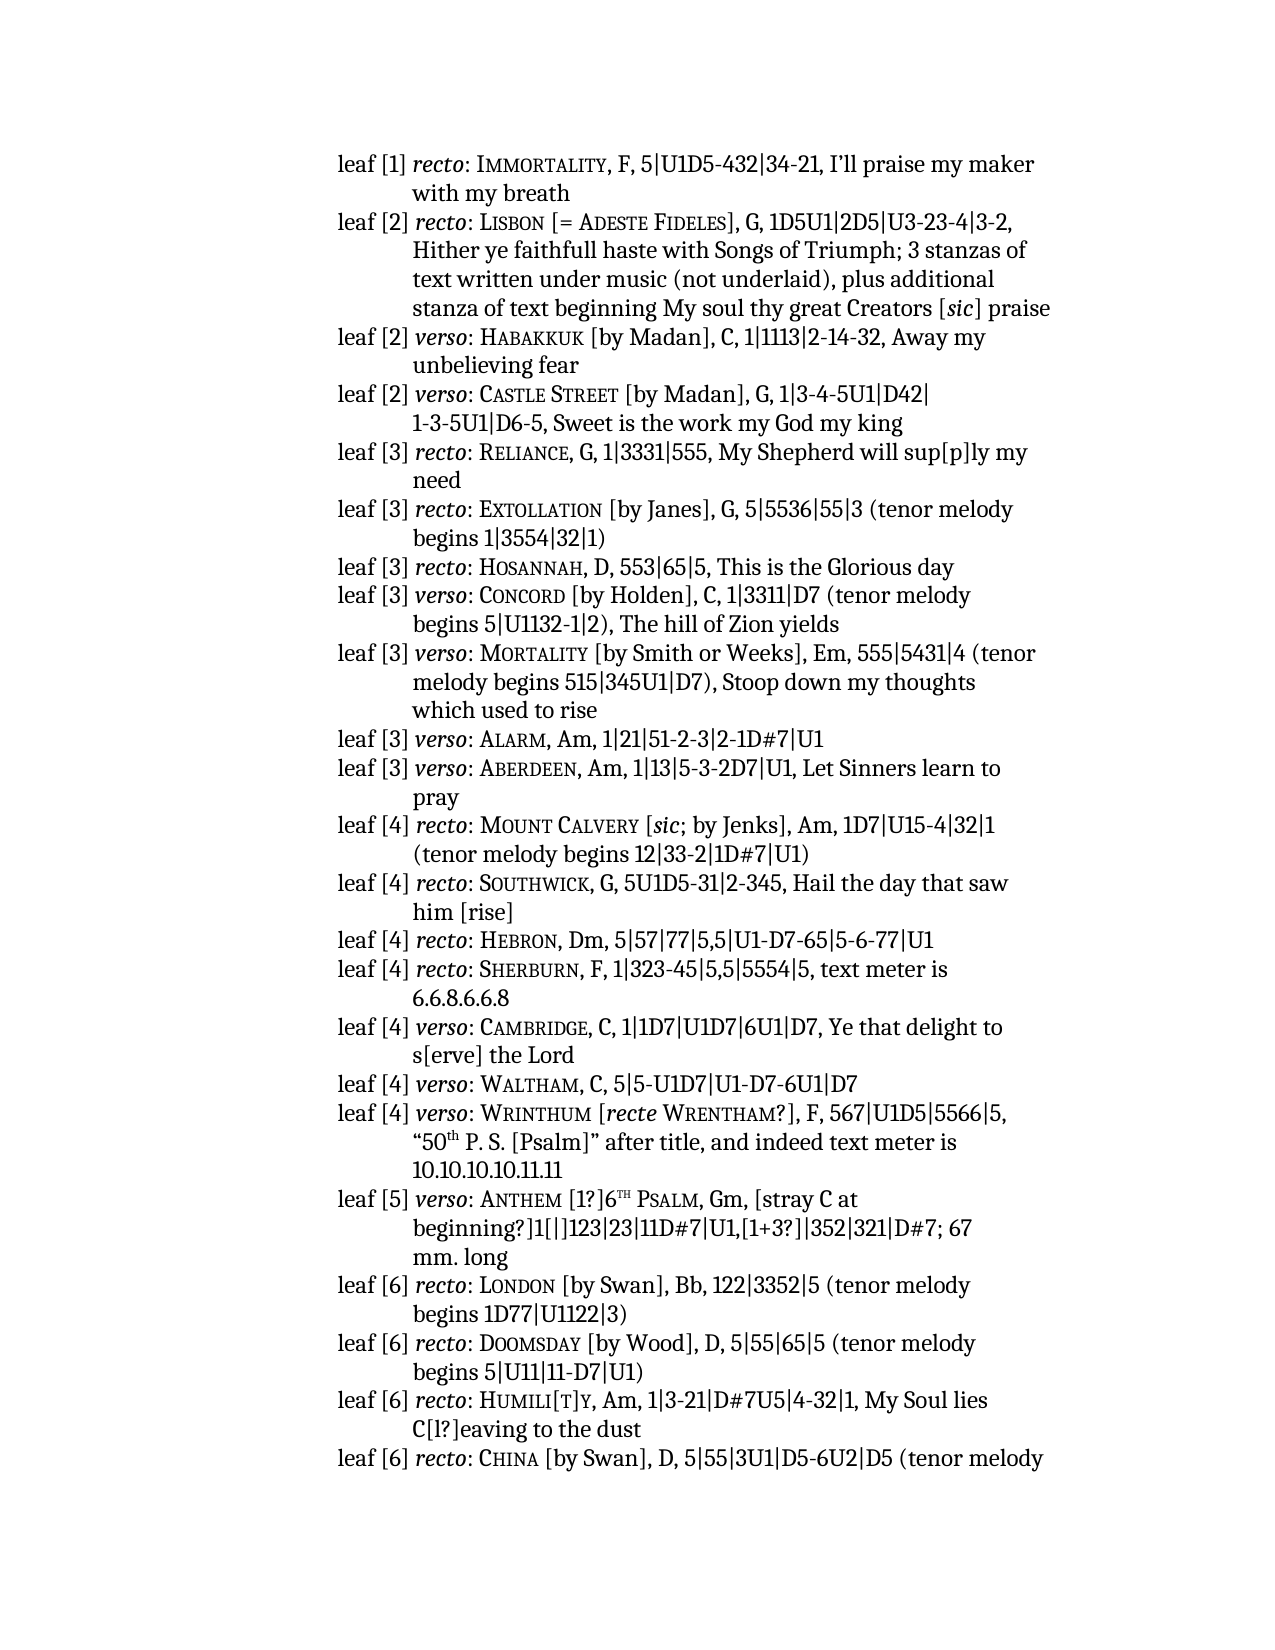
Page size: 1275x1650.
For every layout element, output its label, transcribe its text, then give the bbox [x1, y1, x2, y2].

text beginning?]1[|]123|23|11D#7|U1,[1+3?]|352|321|D#7; 67 [187, 1214, 1087, 1242]
text s[erve] the Lord [187, 1041, 1087, 1070]
text leaf [3] verso: Concord [by Holden], C, 1|3311|D7 (tenor melody [187, 581, 1087, 610]
text leaf [3] recto: Hosannah, D, 553|65|5, This is the Glorious day [187, 552, 1087, 581]
text unbelieving fear [187, 351, 1087, 380]
text with my breath [187, 179, 1087, 207]
text begins 1|3554|32|1) [187, 524, 1087, 552]
text leaf [3] verso: Alarm, Am, 1|21|51-2-3|2-1D#7|U1 [187, 725, 1087, 754]
text which used to rise [187, 696, 1087, 725]
text leaf [4] verso: Wrinthum [recte Wrentham?], F, 567|U1D5|5566|5, [187, 1099, 1087, 1127]
text leaf [4] recto: Hebron, Dm, 5|57|77|5,5|U1-D7-65|5-6-77|U1 [187, 926, 1087, 955]
text leaf [4] verso: Waltham, C, 5|5-U1D7|U1-D7-6U1|D7 [187, 1070, 1087, 1099]
text Hither ye faithfull haste with Songs of Triumph; 3 stanzas of [187, 236, 1087, 265]
text leaf [4] verso: Cambridge, C, 1|1D7|U1D7|6U1|D7, Ye that delight to [187, 1012, 1087, 1041]
text need [187, 466, 1087, 495]
text begins 5|U11|11-D7|U1) [187, 1357, 1087, 1386]
text leaf [2] verso: Castle Street [by Madan], G, 1|3-4-5U1|D42| [187, 380, 1087, 409]
text (tenor melody begins 12|33-2|1D#7|U1) [187, 840, 1087, 869]
text 10.10.10.10.11.11 [187, 1156, 1087, 1185]
text leaf [3] verso: Mortality [by Smith or Weeks], Em, 555|5431|4 (tenor [187, 639, 1087, 667]
text leaf [4] recto: Southwick, G, 5U1D5-31|2-345, Hail the day that saw [187, 869, 1087, 897]
text begins 1D77|U1122|3) [187, 1300, 1087, 1329]
text melody begins 515|345U1|D7), Stoop down my thoughts [187, 667, 1087, 696]
text leaf [6] recto: China [by Swan], D, 5|55|3U1|D5-6U2|D5 (tenor melody [187, 1444, 1087, 1472]
text leaf [3] recto: Extollation [by Janes], G, 5|5536|55|3 (tenor melody [187, 495, 1087, 524]
text mm. long [187, 1242, 1087, 1271]
text 1-3-5U1|D6-5, Sweet is the work my God my king [187, 409, 1087, 437]
text leaf [6] recto: Humili[t]y, Am, 1|3-21|D#7U5|4-32|1, My Soul lies [187, 1386, 1087, 1415]
text him [rise] [187, 897, 1087, 926]
text “50th P. S. [Psalm]” after title, and indeed text meter is [187, 1127, 1087, 1156]
text text written under music (not underlaid), plus additional [187, 265, 1087, 294]
text leaf [2] verso: Habakkuk [by Madan], C, 1|1113|2-14-32, Away my [187, 322, 1087, 351]
text leaf [4] recto: Mount Calvery [sic; by Jenks], Am, 1D7|U15-4|32|1 [187, 811, 1087, 840]
text C[l?]eaving to the dust [187, 1415, 1087, 1444]
text leaf [1] recto: Immortality, F, 5|U1D5-432|34-21, I’ll praise my maker [187, 150, 1087, 179]
text leaf [3] verso: Aberdeen, Am, 1|13|5-3-2D7|U1, Let Sinners learn to [187, 754, 1087, 782]
text 6.6.8.6.6.8 [187, 984, 1087, 1012]
text leaf [2] recto: Lisbon [= Adeste Fideles], G, 1D5U1|2D5|U3-23-4|3-2, [187, 207, 1087, 236]
text pray [187, 782, 1087, 811]
text leaf [5] verso: Anthem [1?]6th Psalm, Gm, [stray C at [187, 1185, 1087, 1214]
text stanza of text beginning My soul thy great Creators [sic] praise [187, 294, 1087, 322]
text begins 5|U1132-1|2), The hill of Zion yields [187, 610, 1087, 639]
text leaf [6] recto: Doomsday [by Wood], D, 5|55|65|5 (tenor melody [187, 1329, 1087, 1357]
text leaf [3] recto: Reliance, G, 1|3331|555, My Shepherd will sup[p]ly my [187, 437, 1087, 466]
text leaf [4] recto: Sherburn, F, 1|323-45|5,5|5554|5, text meter is [187, 955, 1087, 984]
text leaf [6] recto: London [by Swan], Bb, 122|3352|5 (tenor melody [187, 1271, 1087, 1300]
